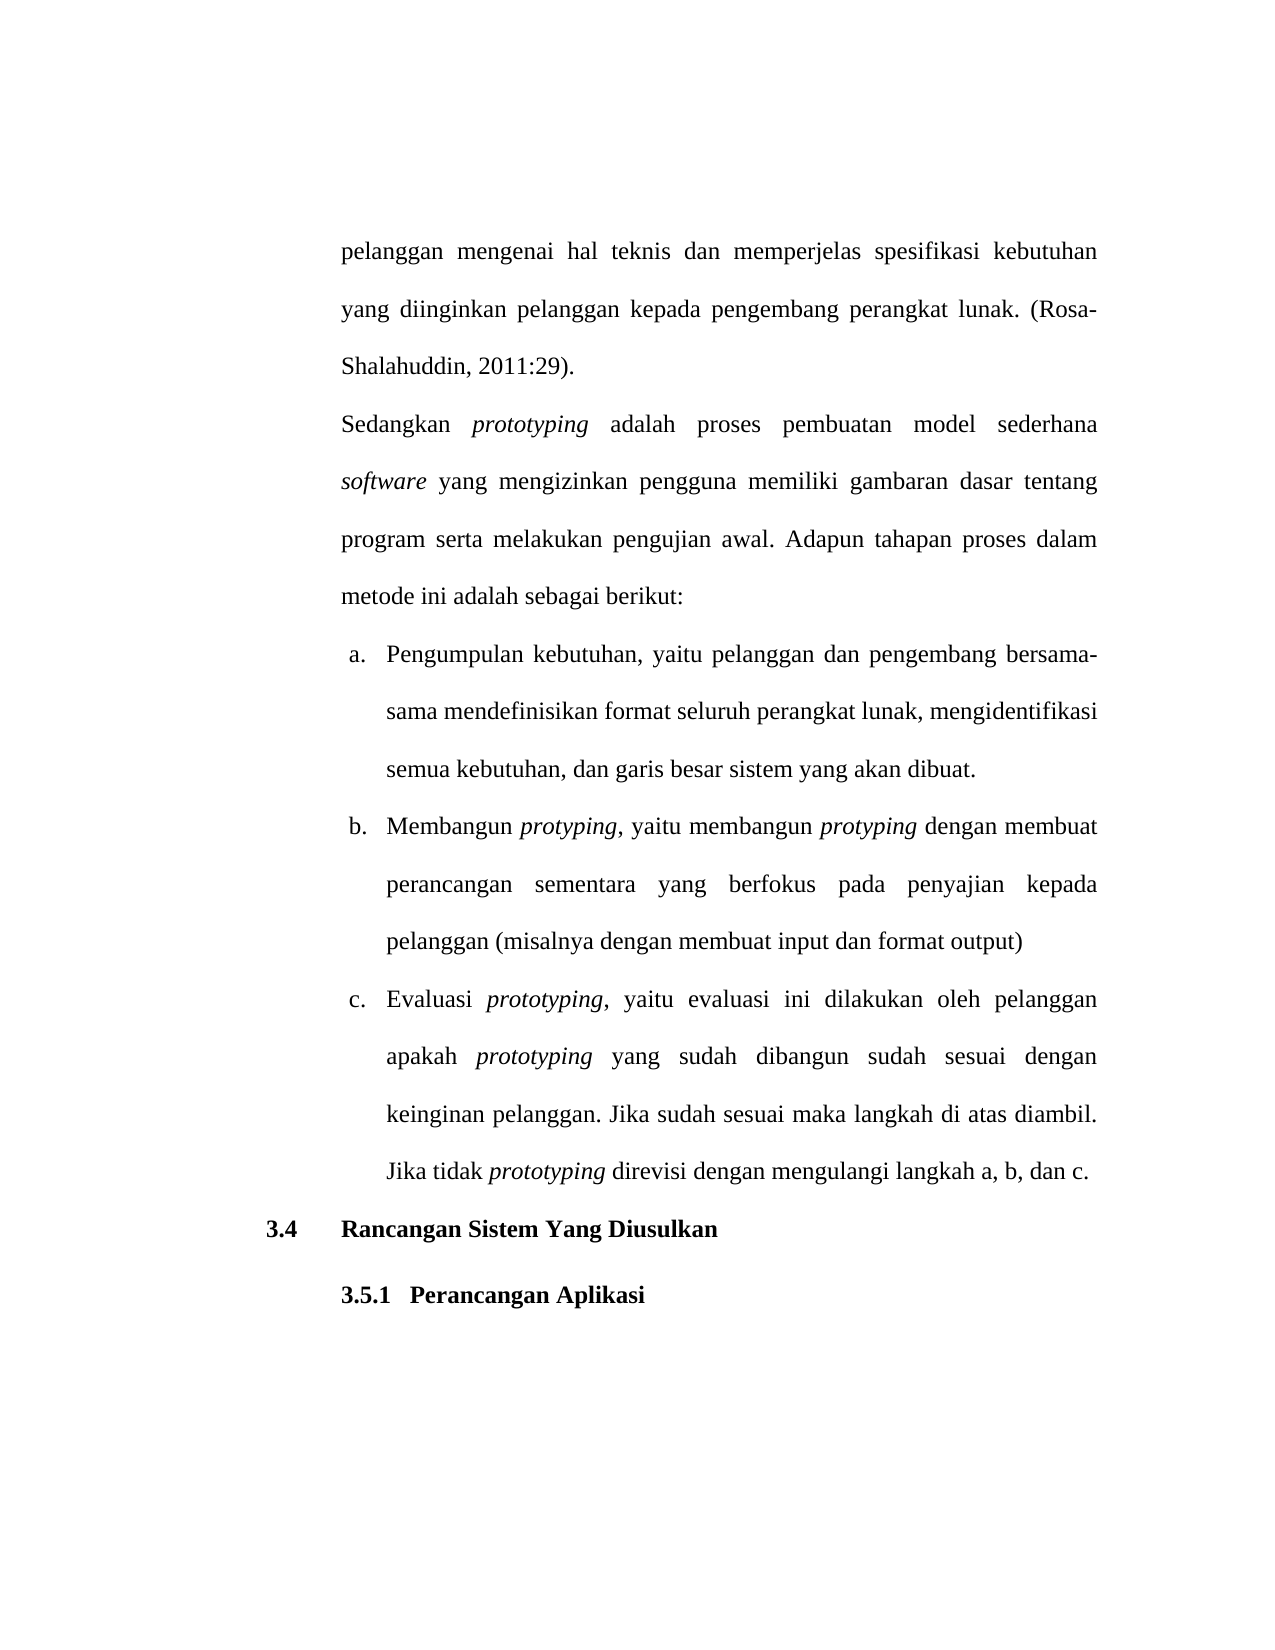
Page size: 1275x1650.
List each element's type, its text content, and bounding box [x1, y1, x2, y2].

list Membangun protyping, yaitu membangun protyping dengan membuat perancangan sementara yang berfokus pada penyajian kepada pelanggan (misalnya dengan membuat input dan format output) [349, 811, 1098, 955]
list Evaluasi prototyping, yaitu evaluasi ini dilakukan oleh pelanggan apakah prototyping yang sudah dibangun sudah sesuai dengan keinginan pelanggan. Jika sudah sesuai maka langkah di atas diambil. Jika tidak prototyping direvisi dengan mengulangi langkah a, b, dan c. [349, 984, 1098, 1185]
list Pengumpulan kebutuhan, yaitu pelanggan dan pengembang bersama-sama mendefinisikan format seluruh perangkat lunak, mengidentifikasi semua kebutuhan, dan garis besar sistem yang akan dibuat. [349, 639, 1098, 782]
list 3.5.1 Perancangan Aplikasi [341, 1280, 1098, 1308]
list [341, 236, 1098, 380]
list Sedangkan prototyping adalah proses pembuatan model sederhana software yang mengizinkan pengguna memiliki gambaran dasar tentang program serta melakukan pengujian awal. Adapun tahapan proses dalam metode ini adalah sebagai berikut: [341, 409, 1098, 610]
list Rancangan Sistem Yang Diusulkan [266, 1214, 1098, 1242]
